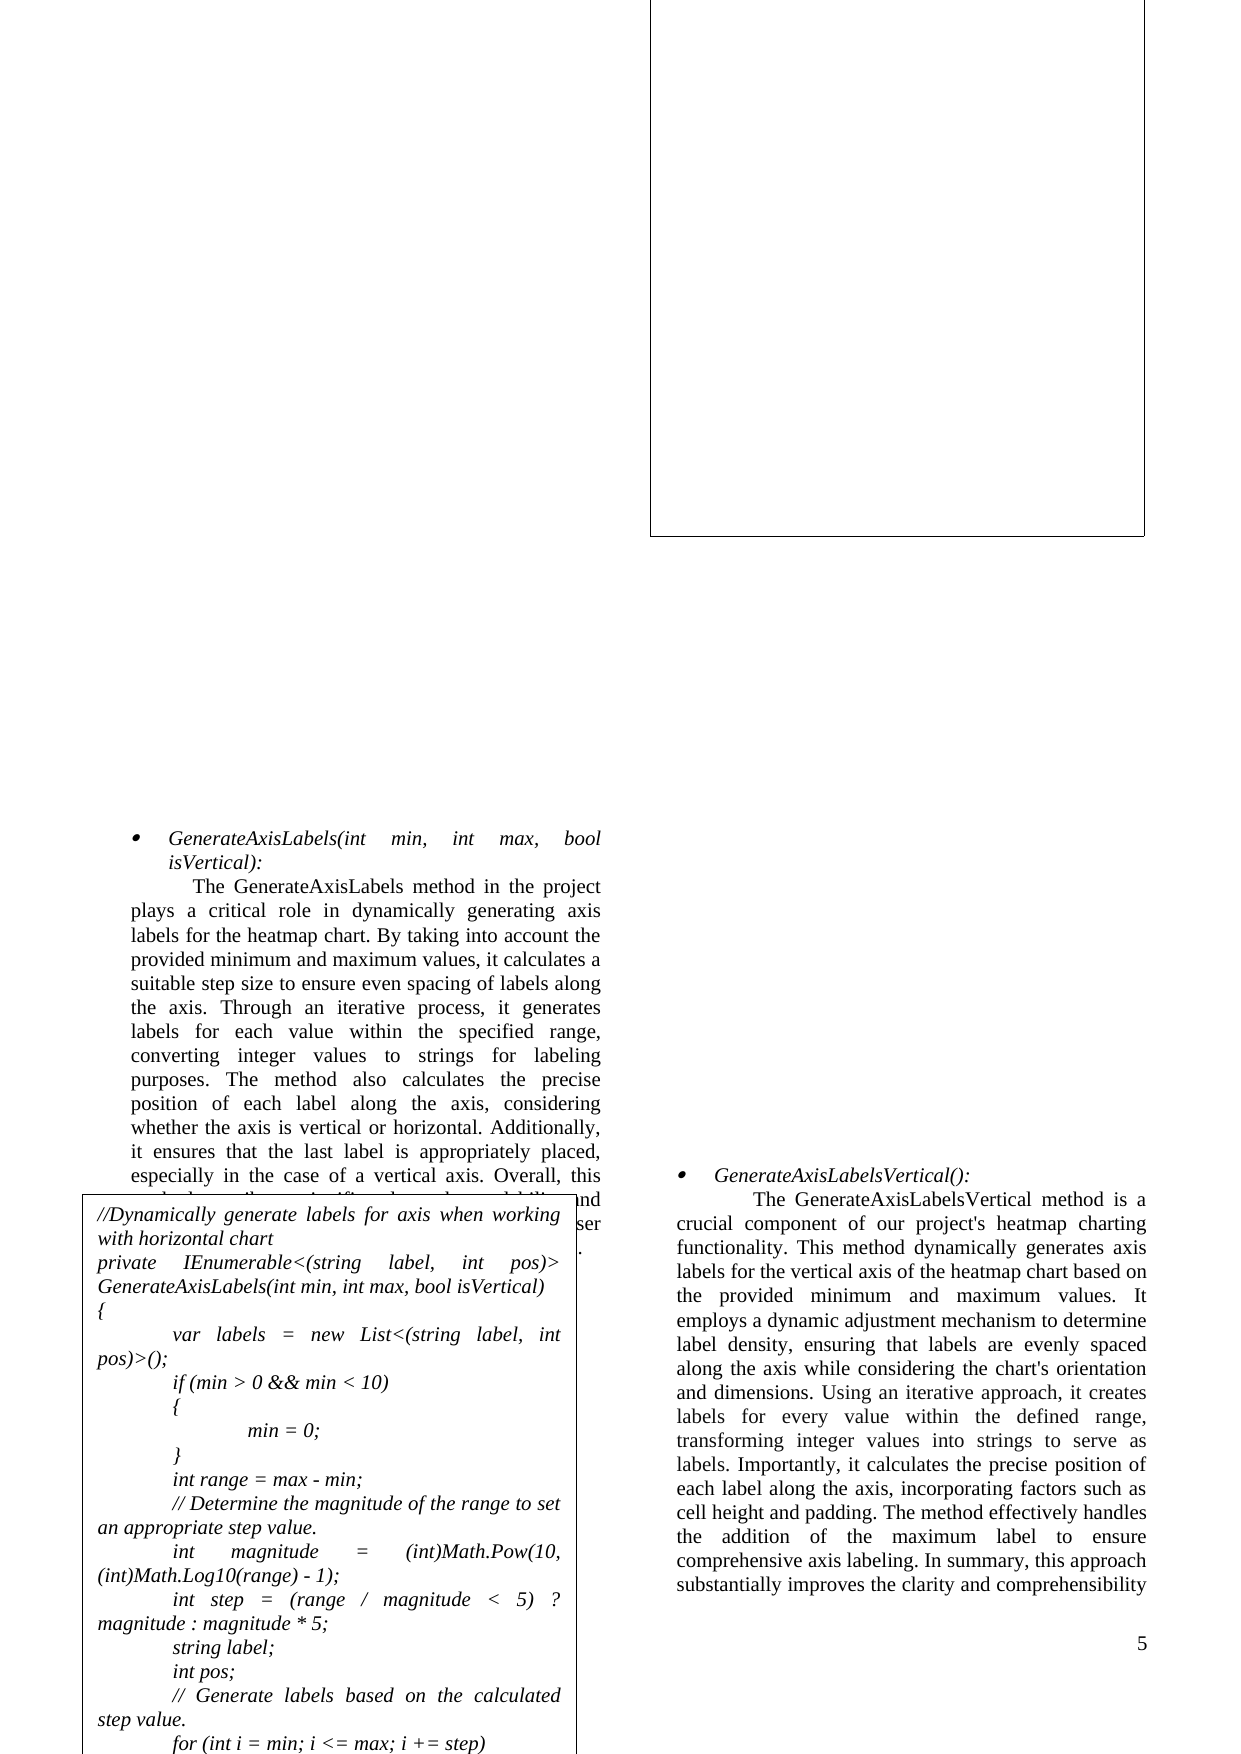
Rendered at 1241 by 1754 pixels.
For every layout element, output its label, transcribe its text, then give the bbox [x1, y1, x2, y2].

list GenerateAxisLabelsVertical(): [676, 1163, 1147, 1187]
text The GenerateAxisLabels method in the project plays a critical role in dynamically generating axis labels for the heatmap chart. By taking into account the provided minimum and maximum values, it calculates a suitable step size to ensure even spacing of labels along the axis. Through an iterative process, it generates labels for each value within the specified range, converting integer values to strings for labeling purposes. The method also calculates the precise position of each label along the axis, considering whether the axis is vertical or horizontal. Additionally, it ensures that the last label is appropriately placed, especially in the case of a vertical axis. Overall, this method contributes significantly to the readability and interpretability of the heatmap chart, enhancing the user experience and facilitating accurate data visualization. [131, 874, 601, 1259]
list GenerateAxisLabels(int min, int max, bool isVertical): [131, 826, 601, 874]
